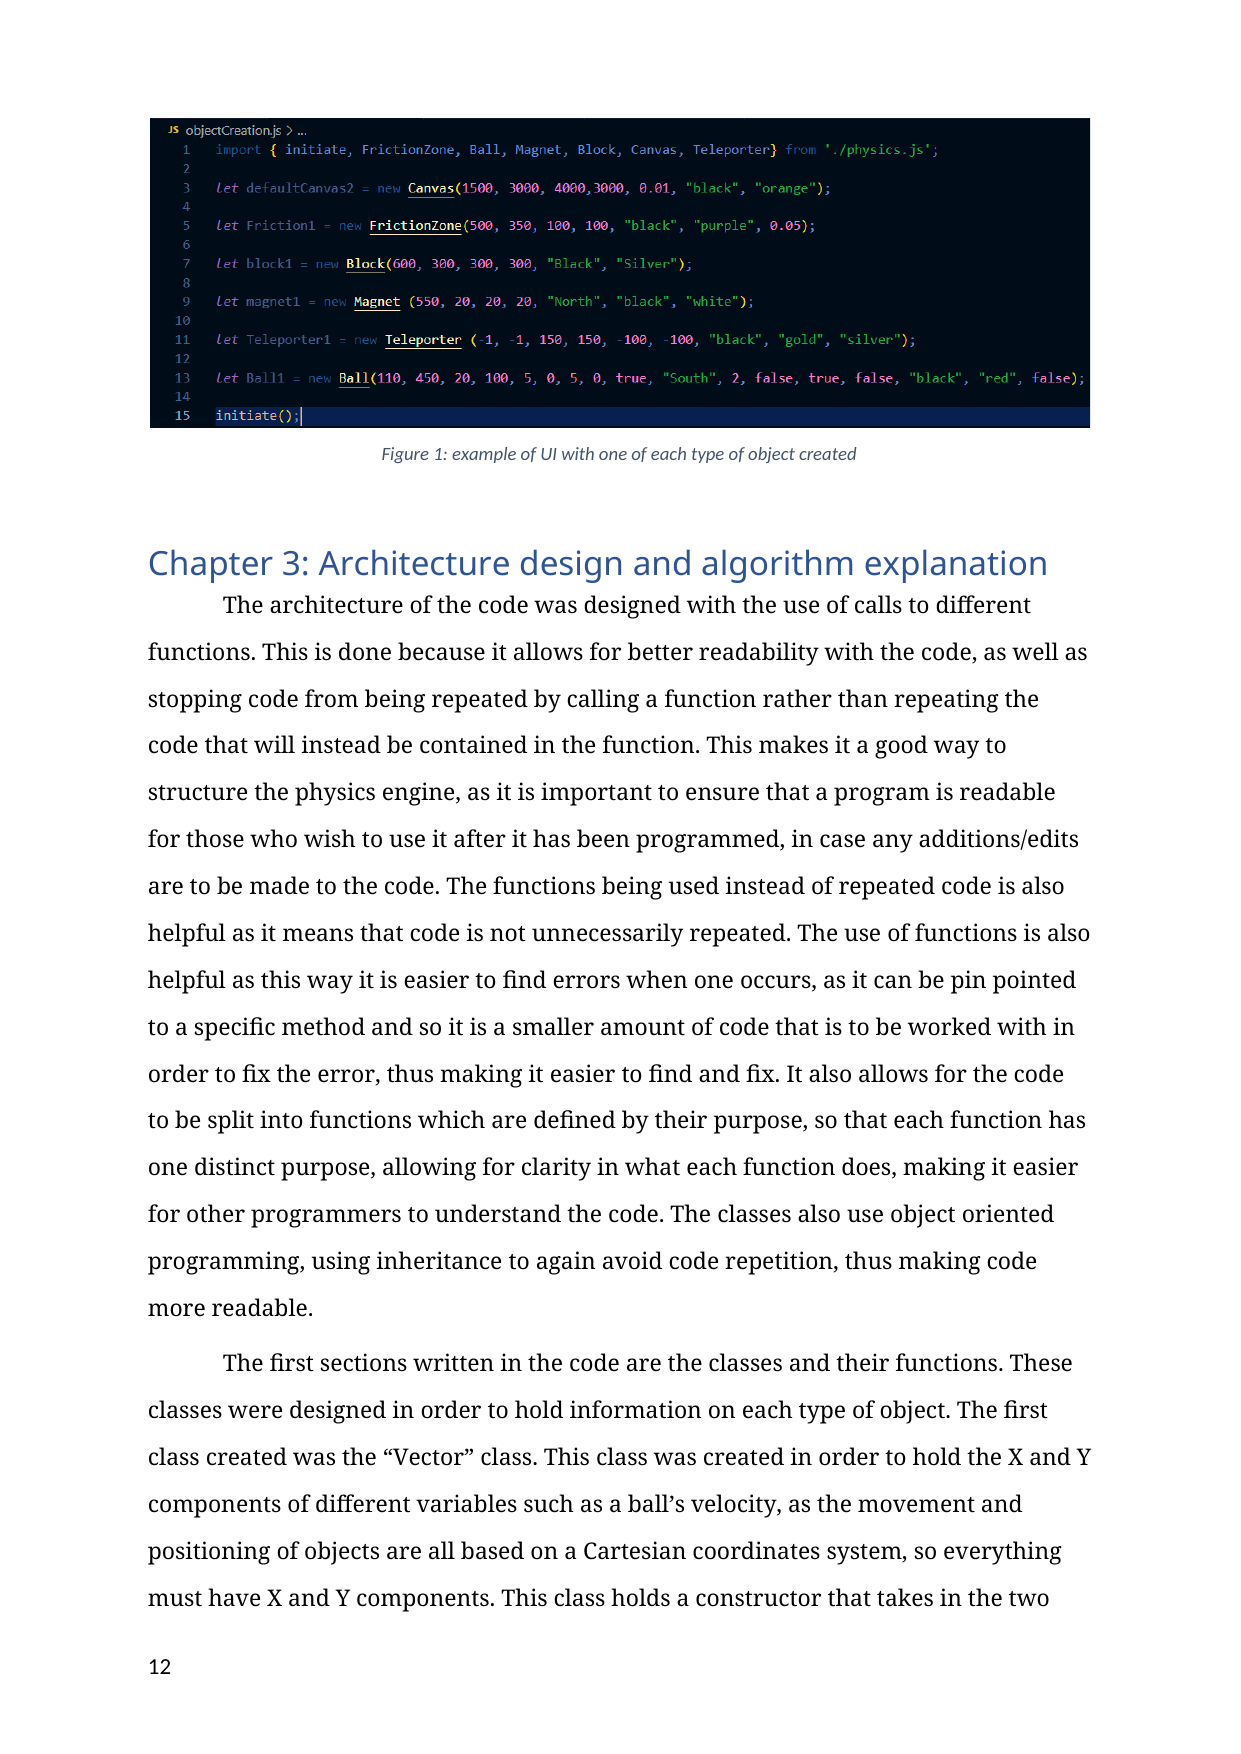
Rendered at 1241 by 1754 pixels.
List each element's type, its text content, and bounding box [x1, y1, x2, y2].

subtitle Chapter 3: Architecture design and algorithm explanation [148, 540, 1092, 585]
picture [150, 118, 1091, 428]
text The architecture of the code was designed with the use of calls to different functions. This is done because it allows for better readability with the code, as well as stopping code from being repeated by calling a function rather than repeating the code that will instead be contained in the function. This makes it a good way to structure the physics engine, as it is important to ensure that a program is readable for those who wish to use it after it has been programmed, in case any additions/edits are to be made to the code. The functions being used instead of repeated code is also helpful as it means that code is not unnecessarily repeated. The use of functions is also helpful as this way it is easier to find errors when one occurs, as it can be pin pointed to a specific method and so it is a smaller amount of code that is to be worked with in order to fix the error, thus making it easier to find and fix. It also allows for the code to be split into functions which are defined by their purpose, so that each function has one distinct purpose, allowing for clarity in what each function does, making it easier for other programmers to understand the code. The classes also use object oriented programming, using inheritance to again avoid code repetition, thus making code more readable. [148, 589, 1092, 1323]
